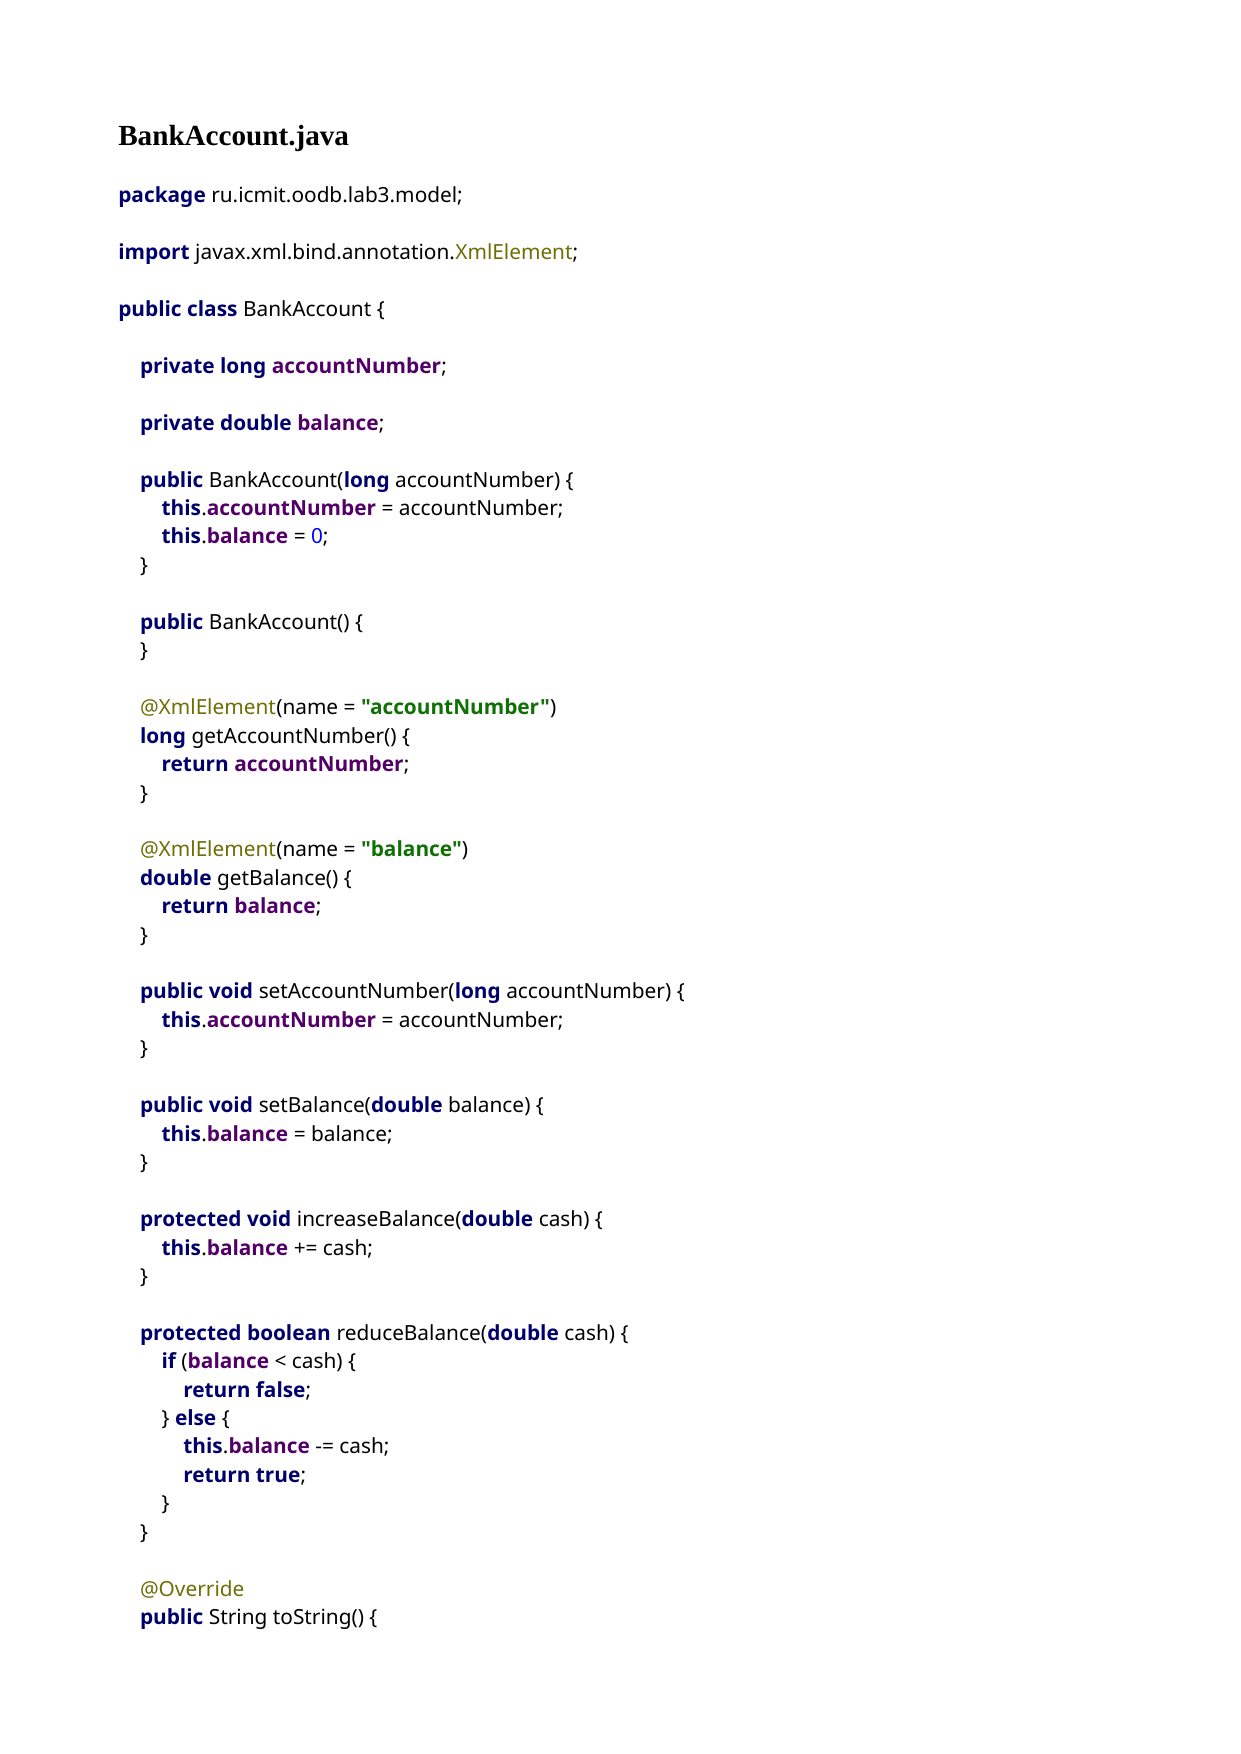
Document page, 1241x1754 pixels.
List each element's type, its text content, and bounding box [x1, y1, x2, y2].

text this.accountNumber = accountNumber; [118, 493, 1122, 522]
text import javax.xml.bind.annotation.XmlElement; [118, 237, 1122, 266]
text return true; [118, 1460, 1122, 1488]
text public String toString() { [118, 1602, 1122, 1631]
text public BankAccount() { [118, 607, 1122, 635]
text private double balance; [118, 408, 1122, 436]
text protected boolean reduceBalance(double cash) { [118, 1318, 1122, 1346]
text protected void increaseBalance(double cash) { [118, 1204, 1122, 1233]
text private long accountNumber; [118, 351, 1122, 379]
text double getBalance() { [118, 863, 1122, 891]
text @XmlElement(name = "balance") [118, 834, 1122, 863]
text } [118, 778, 1122, 806]
text public BankAccount(long accountNumber) { [118, 465, 1122, 493]
text } [118, 1147, 1122, 1176]
text } [118, 1033, 1122, 1062]
text public void setBalance(double balance) { [118, 1090, 1122, 1119]
text } else { [118, 1403, 1122, 1432]
text return balance; [118, 891, 1122, 920]
text } [118, 1517, 1122, 1545]
text } [118, 1261, 1122, 1289]
text } [118, 550, 1122, 578]
text } [118, 920, 1122, 948]
text BankAccount.java [118, 118, 1122, 152]
text } [118, 635, 1122, 664]
text public class BankAccount { [118, 294, 1122, 323]
text long getAccountNumber() { [118, 721, 1122, 749]
text } [118, 1488, 1122, 1517]
text @Override [118, 1574, 1122, 1602]
text this.balance = 0; [118, 522, 1122, 550]
text if (balance < cash) { [118, 1346, 1122, 1375]
text return false; [118, 1375, 1122, 1403]
text return accountNumber; [118, 749, 1122, 778]
text this.balance = balance; [118, 1119, 1122, 1147]
text package ru.icmit.oodb.lab3.model; [118, 180, 1122, 209]
text this.balance += cash; [118, 1233, 1122, 1261]
text this.accountNumber = accountNumber; [118, 1005, 1122, 1033]
text public void setAccountNumber(long accountNumber) { [118, 977, 1122, 1005]
text this.balance -= cash; [118, 1432, 1122, 1460]
text @XmlElement(name = "accountNumber") [118, 692, 1122, 721]
